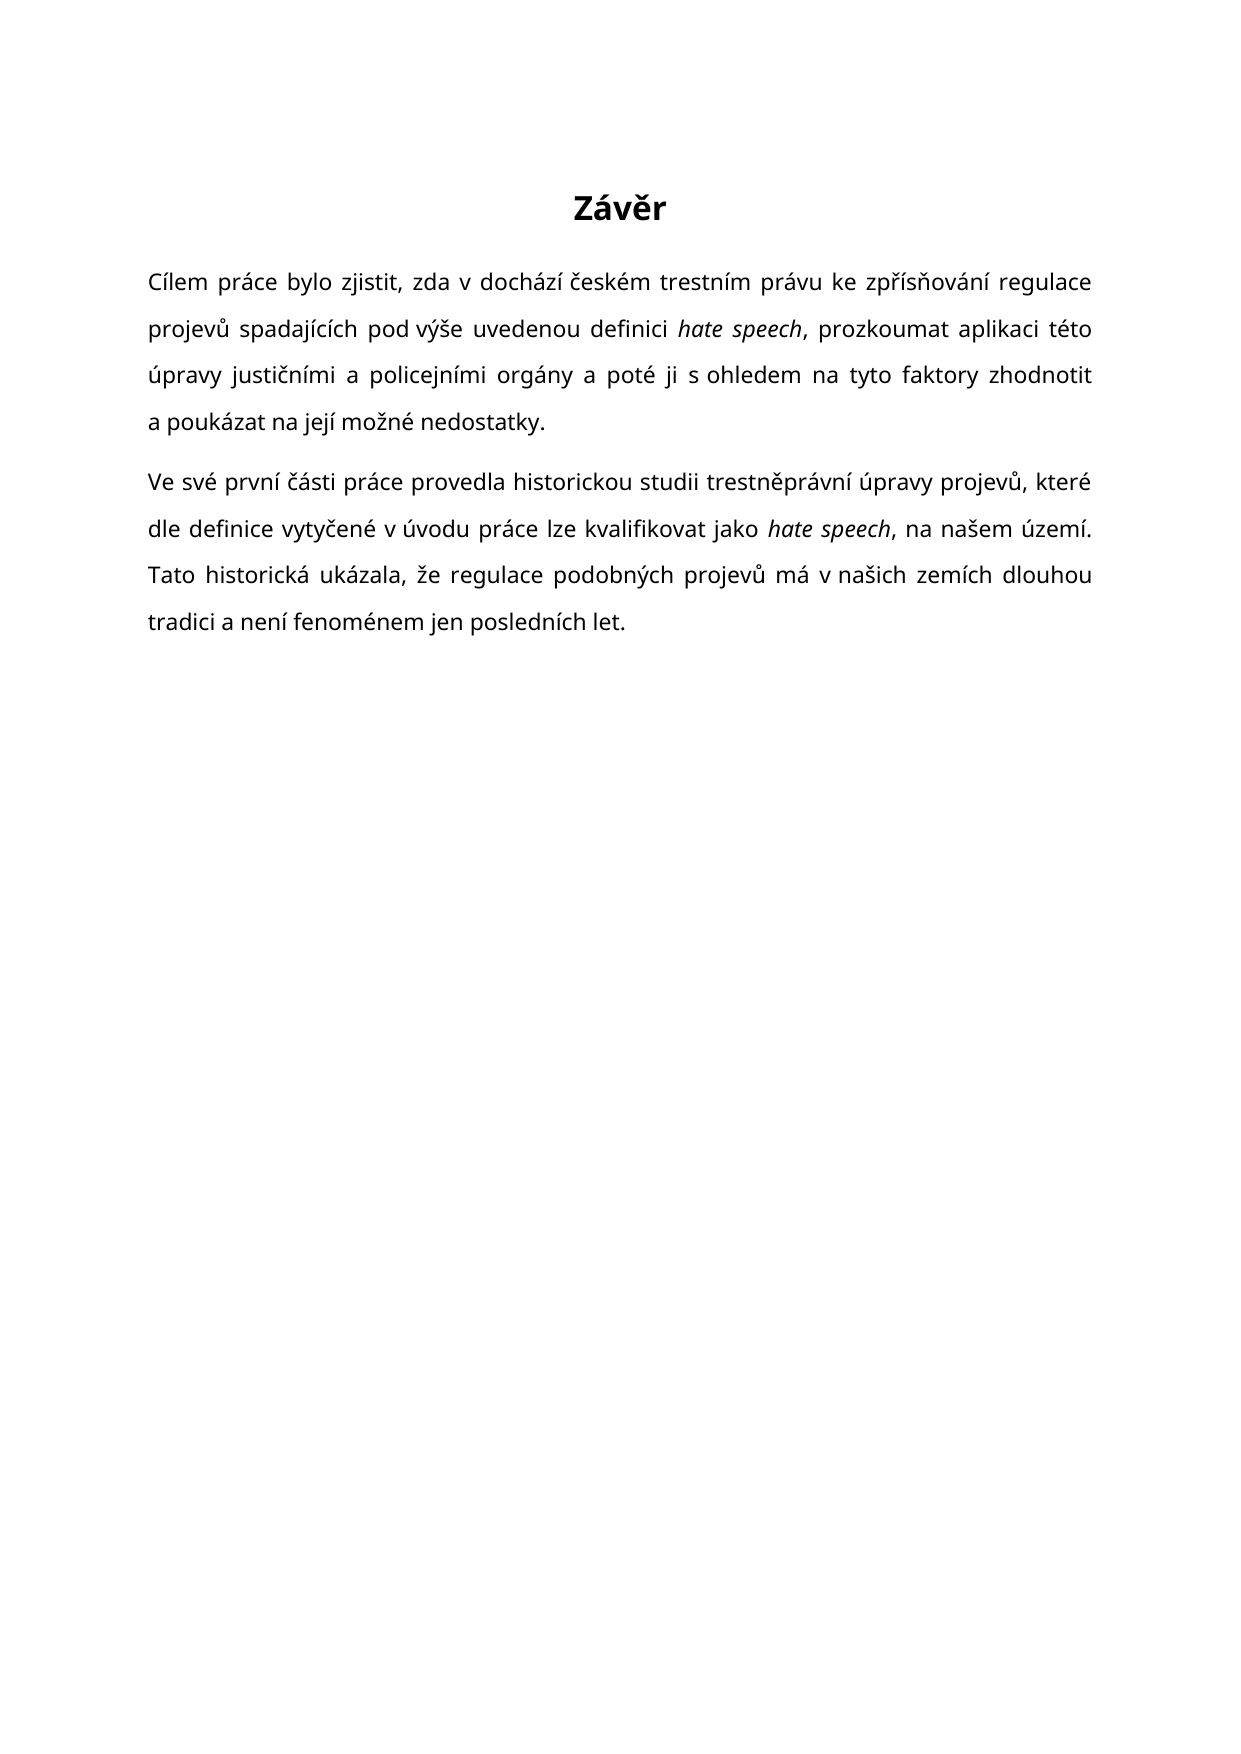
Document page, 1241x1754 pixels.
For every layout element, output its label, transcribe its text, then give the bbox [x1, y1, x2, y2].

text Závěr [148, 185, 1093, 231]
text Ve své první části práce provedla historickou studii trestněprávní úpravy projevů, které dle definice vytyčené v úvodu práce lze kvalifikovat jako hate speech, na našem území. Tato historická ukázala, že regulace podobných projevů má v našich zemích dlouhou tradici a není fenoménem jen posledních let. [148, 466, 1093, 638]
text Cílem práce bylo zjistit, zda v dochází českém trestním právu ke zpřísňování regulace projevů spadajících pod výše uvedenou definici hate speech, prozkoumat aplikaci této úpravy justičními a policejními orgány a poté ji s ohledem na tyto faktory zhodnotit a poukázat na její možné nedostatky. [148, 266, 1093, 438]
